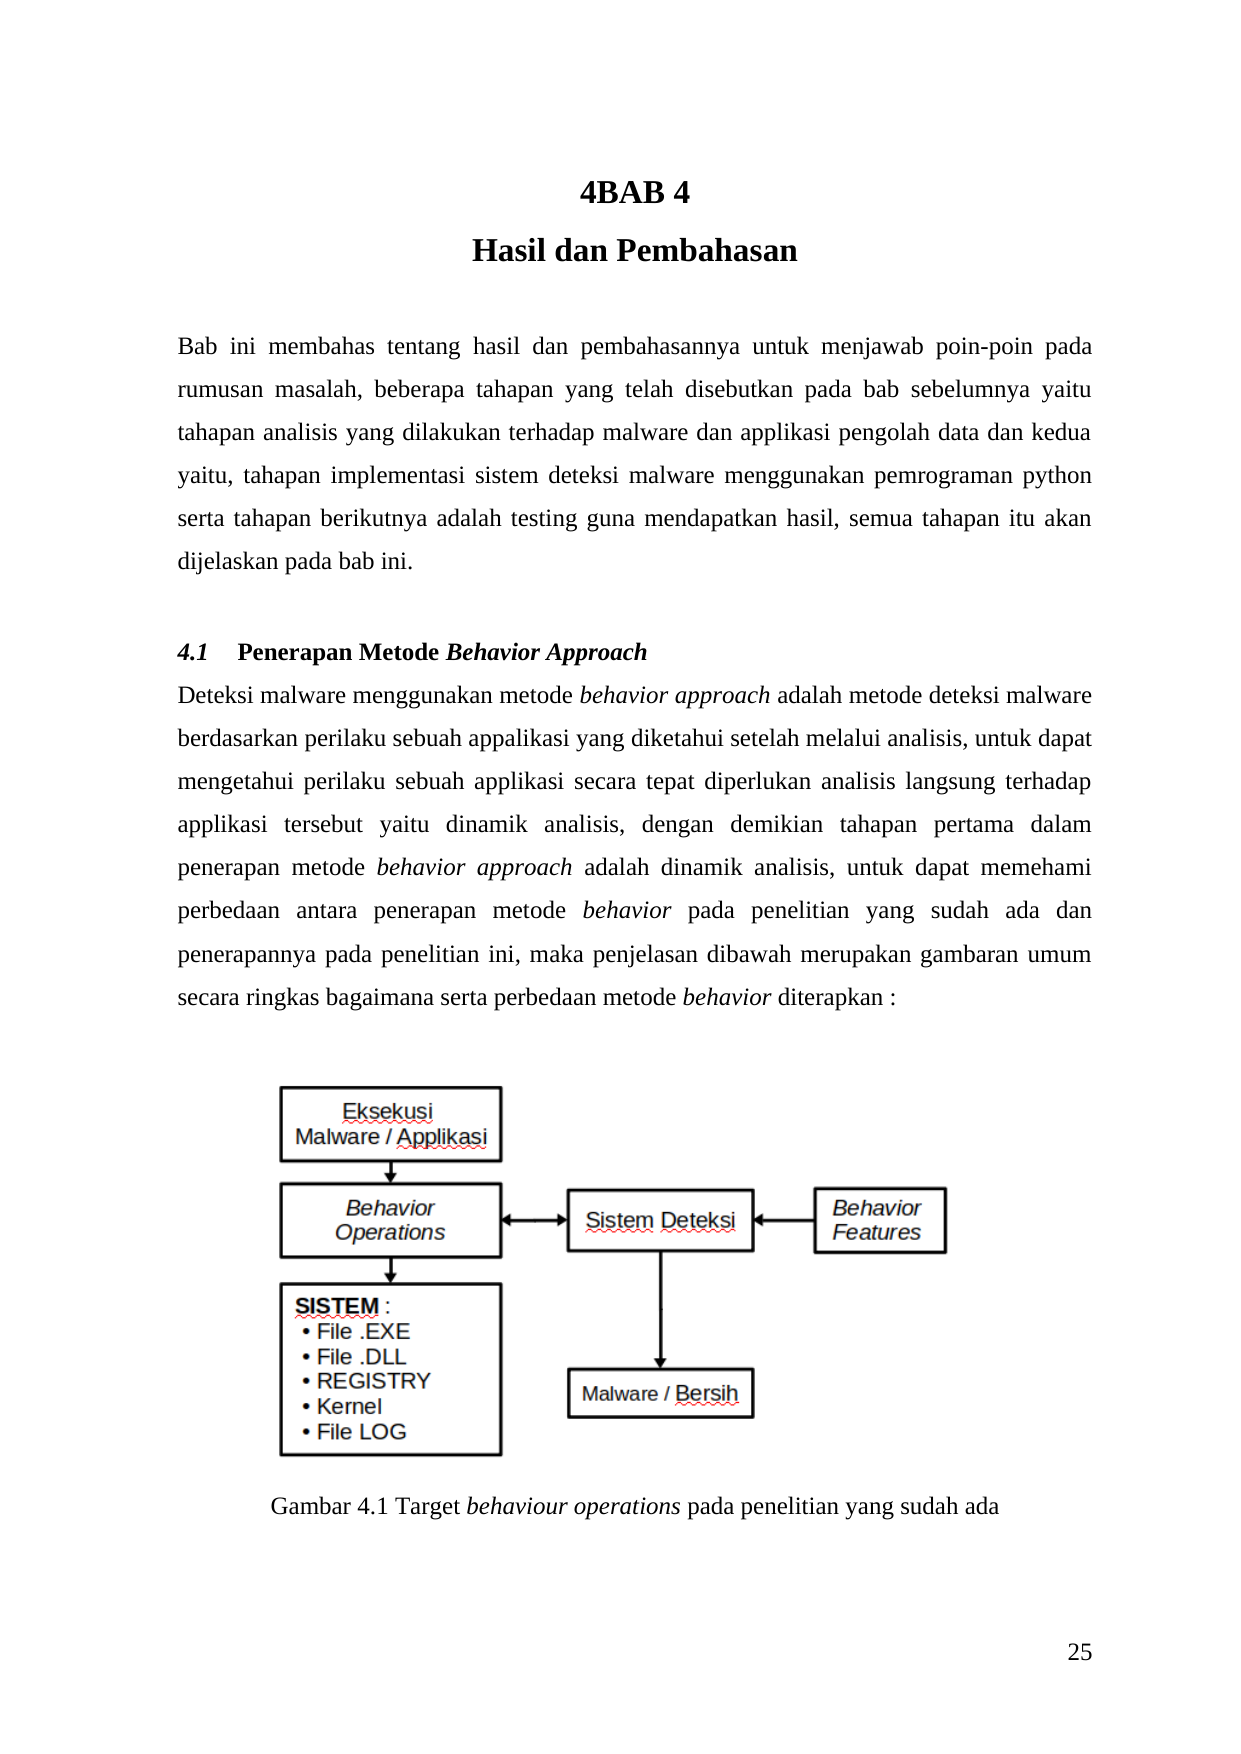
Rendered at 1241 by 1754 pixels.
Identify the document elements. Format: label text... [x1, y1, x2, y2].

subtitle Penerapan Metode Behavior Approach [177, 637, 1092, 666]
text Bab ini membahas tentang hasil dan pembahasannya untuk menjawab poin-poin pada rumusan masalah, beberapa tahapan yang telah disebutkan pada bab sebelumnya yaitu tahapan analisis yang dilakukan terhadap malware dan applikasi pengolah data dan kedua yaitu, tahapan implementasi sistem deteksi malware menggunakan pemrograman python serta tahapan berikutnya adalah testing guna mendapatkan hasil, semua tahapan itu akan dijelaskan pada bab ini. [177, 331, 1092, 575]
text Gambar 4.1 Target behaviour operations pada penelitian yang sudah ada [177, 1491, 1092, 1520]
text Deteksi malware menggunakan metode behavior approach adalah metode deteksi malware berdasarkan perilaku sebuah appalikasi yang diketahui setelah melalui analisis, untuk dapat mengetahui perilaku sebuah applikasi secara tepat diperlukan analisis langsung terhadap applikasi tersebut yaitu dinamik analisis, dengan demikian tahapan pertama dalam penerapan metode behavior approach adalah dinamik analisis, untuk dapat memehami perbedaan antara penerapan metode behavior pada penelitian yang sudah ada dan penerapannya pada penelitian ini, maka penjelasan dibawah merupakan gambaran umum secara ringkas bagaimana serta perbedaan metode behavior diterapkan : [177, 680, 1092, 1011]
subtitle BAB 4 Hasil dan Pembahasan [177, 173, 1092, 268]
picture [256, 1068, 1014, 1477]
